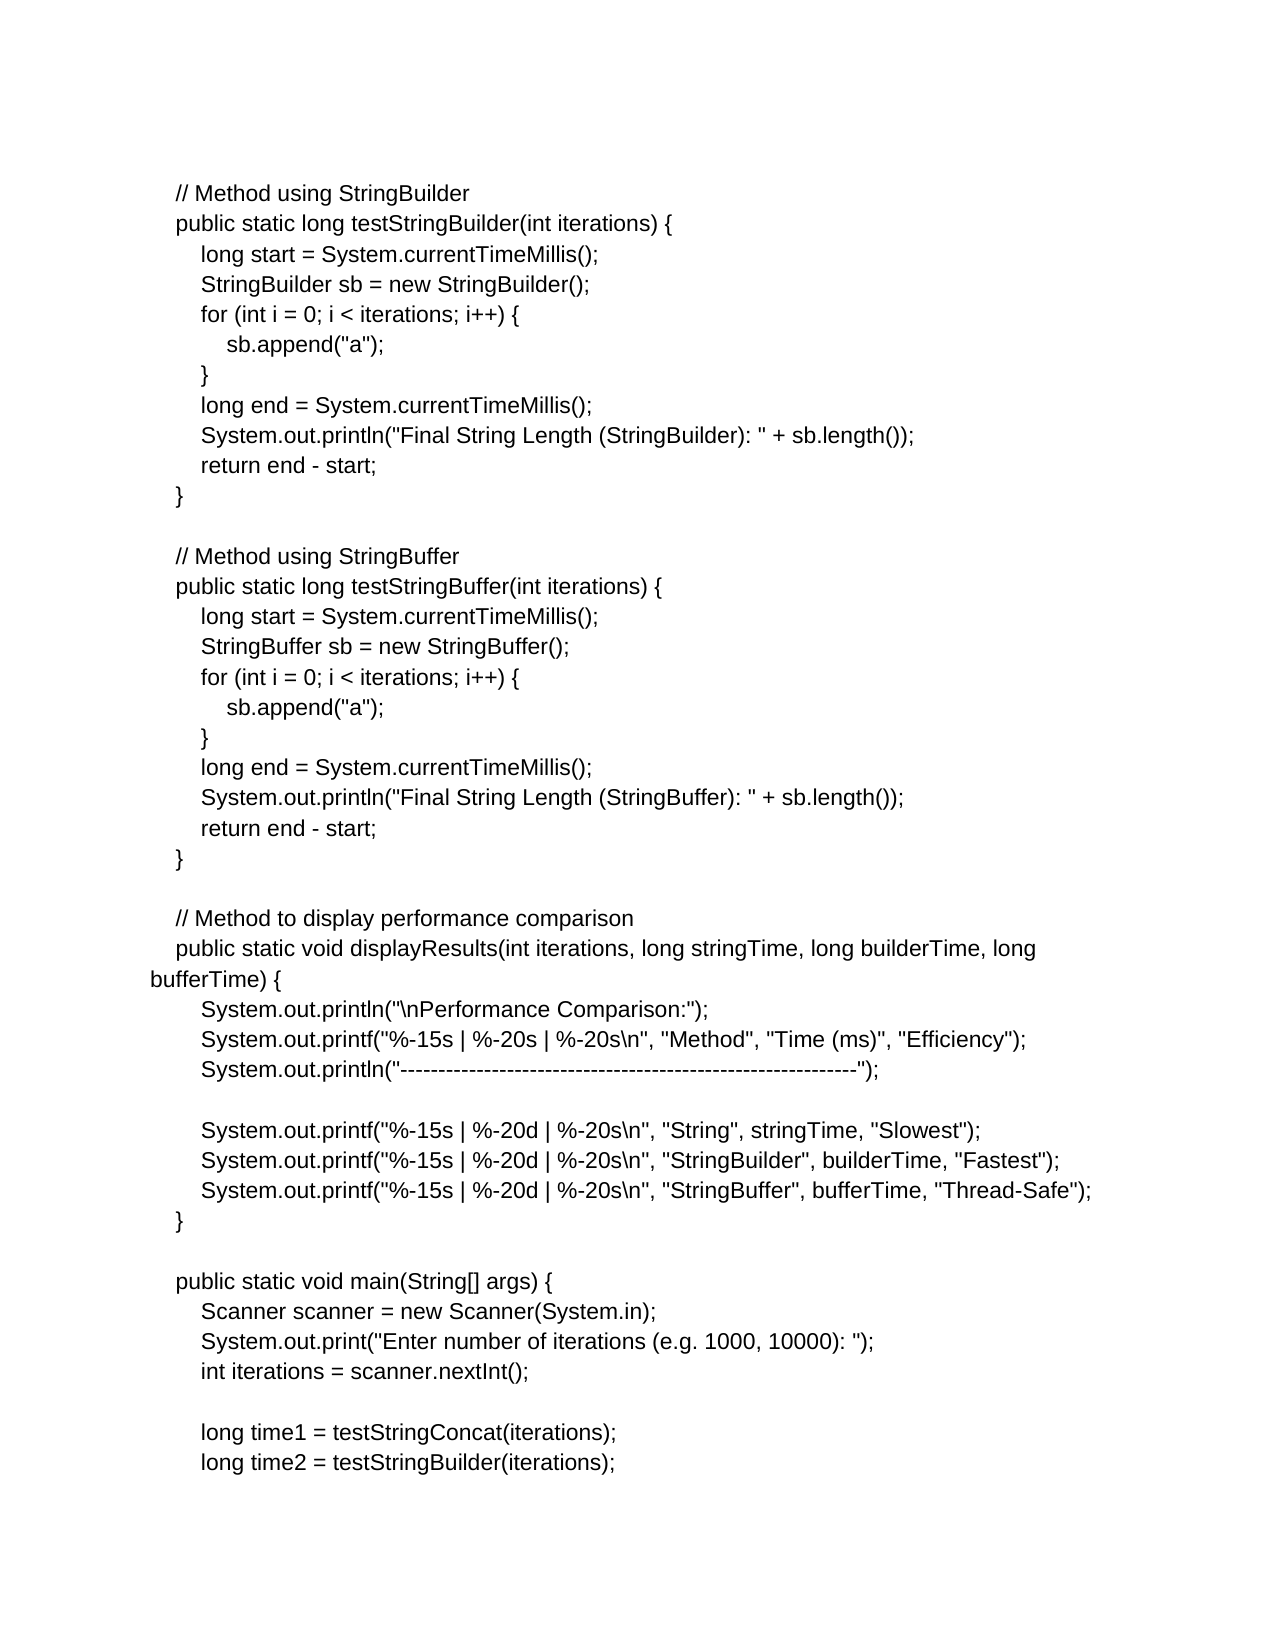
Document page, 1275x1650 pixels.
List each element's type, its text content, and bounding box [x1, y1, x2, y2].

text // Method using StringBuilder [150, 180, 1125, 207]
text // Method to display performance comparison [150, 905, 1125, 932]
text for (int i = 0; i < iterations; i++) { [150, 663, 1125, 690]
text System.out.printf("%-15s | %-20d | %-20s\n", "StringBuilder", builderTime, "Fastest"); [150, 1147, 1125, 1173]
text long end = System.currentTimeMillis(); [150, 392, 1125, 418]
text System.out.printf("%-15s | %-20s | %-20s\n", "Method", "Time (ms)", "Efficiency"); [150, 1026, 1125, 1052]
text } [150, 482, 1125, 509]
text return end - start; [150, 814, 1125, 841]
text for (int i = 0; i < iterations; i++) { [150, 301, 1125, 327]
text public static void main(String[] args) { [150, 1268, 1125, 1294]
text System.out.printf("%-15s | %-20d | %-20s\n", "String", stringTime, "Slowest"); [150, 1117, 1125, 1143]
text System.out.print("Enter number of iterations (e.g. 1000, 10000): "); [150, 1328, 1125, 1354]
text System.out.println("Final String Length (StringBuilder): " + sb.length()); [150, 422, 1125, 448]
text sb.append("a"); [150, 331, 1125, 358]
text System.out.println("------------------------------------------------------------"); [150, 1056, 1125, 1083]
text } [150, 1207, 1125, 1234]
text long start = System.currentTimeMillis(); [150, 603, 1125, 629]
text System.out.printf("%-15s | %-20d | %-20s\n", "StringBuffer", bufferTime, "Thread-Safe"); [150, 1177, 1125, 1203]
text long end = System.currentTimeMillis(); [150, 754, 1125, 781]
text // Method using StringBuffer [150, 543, 1125, 569]
text System.out.println("Final String Length (StringBuffer): " + sb.length()); [150, 784, 1125, 811]
text return end - start; [150, 452, 1125, 478]
text int iterations = scanner.nextInt(); [150, 1358, 1125, 1385]
text public static long testStringBuffer(int iterations) { [150, 573, 1125, 599]
text } [150, 361, 1125, 388]
text } [150, 845, 1125, 871]
text long time2 = testStringBuilder(iterations); [150, 1449, 1125, 1475]
text System.out.println("\nPerformance Comparison:"); [150, 996, 1125, 1022]
text Scanner scanner = new Scanner(System.in); [150, 1298, 1125, 1324]
text long time1 = testStringConcat(iterations); [150, 1419, 1125, 1445]
text } [150, 724, 1125, 750]
text long start = System.currentTimeMillis(); [150, 241, 1125, 267]
text public static long testStringBuilder(int iterations) { [150, 210, 1125, 237]
text public static void displayResults(int iterations, long stringTime, long builderTime, long bufferTime) { [150, 935, 1125, 992]
text StringBuilder sb = new StringBuilder(); [150, 271, 1125, 297]
text sb.append("a"); [150, 694, 1125, 720]
text StringBuffer sb = new StringBuffer(); [150, 633, 1125, 660]
